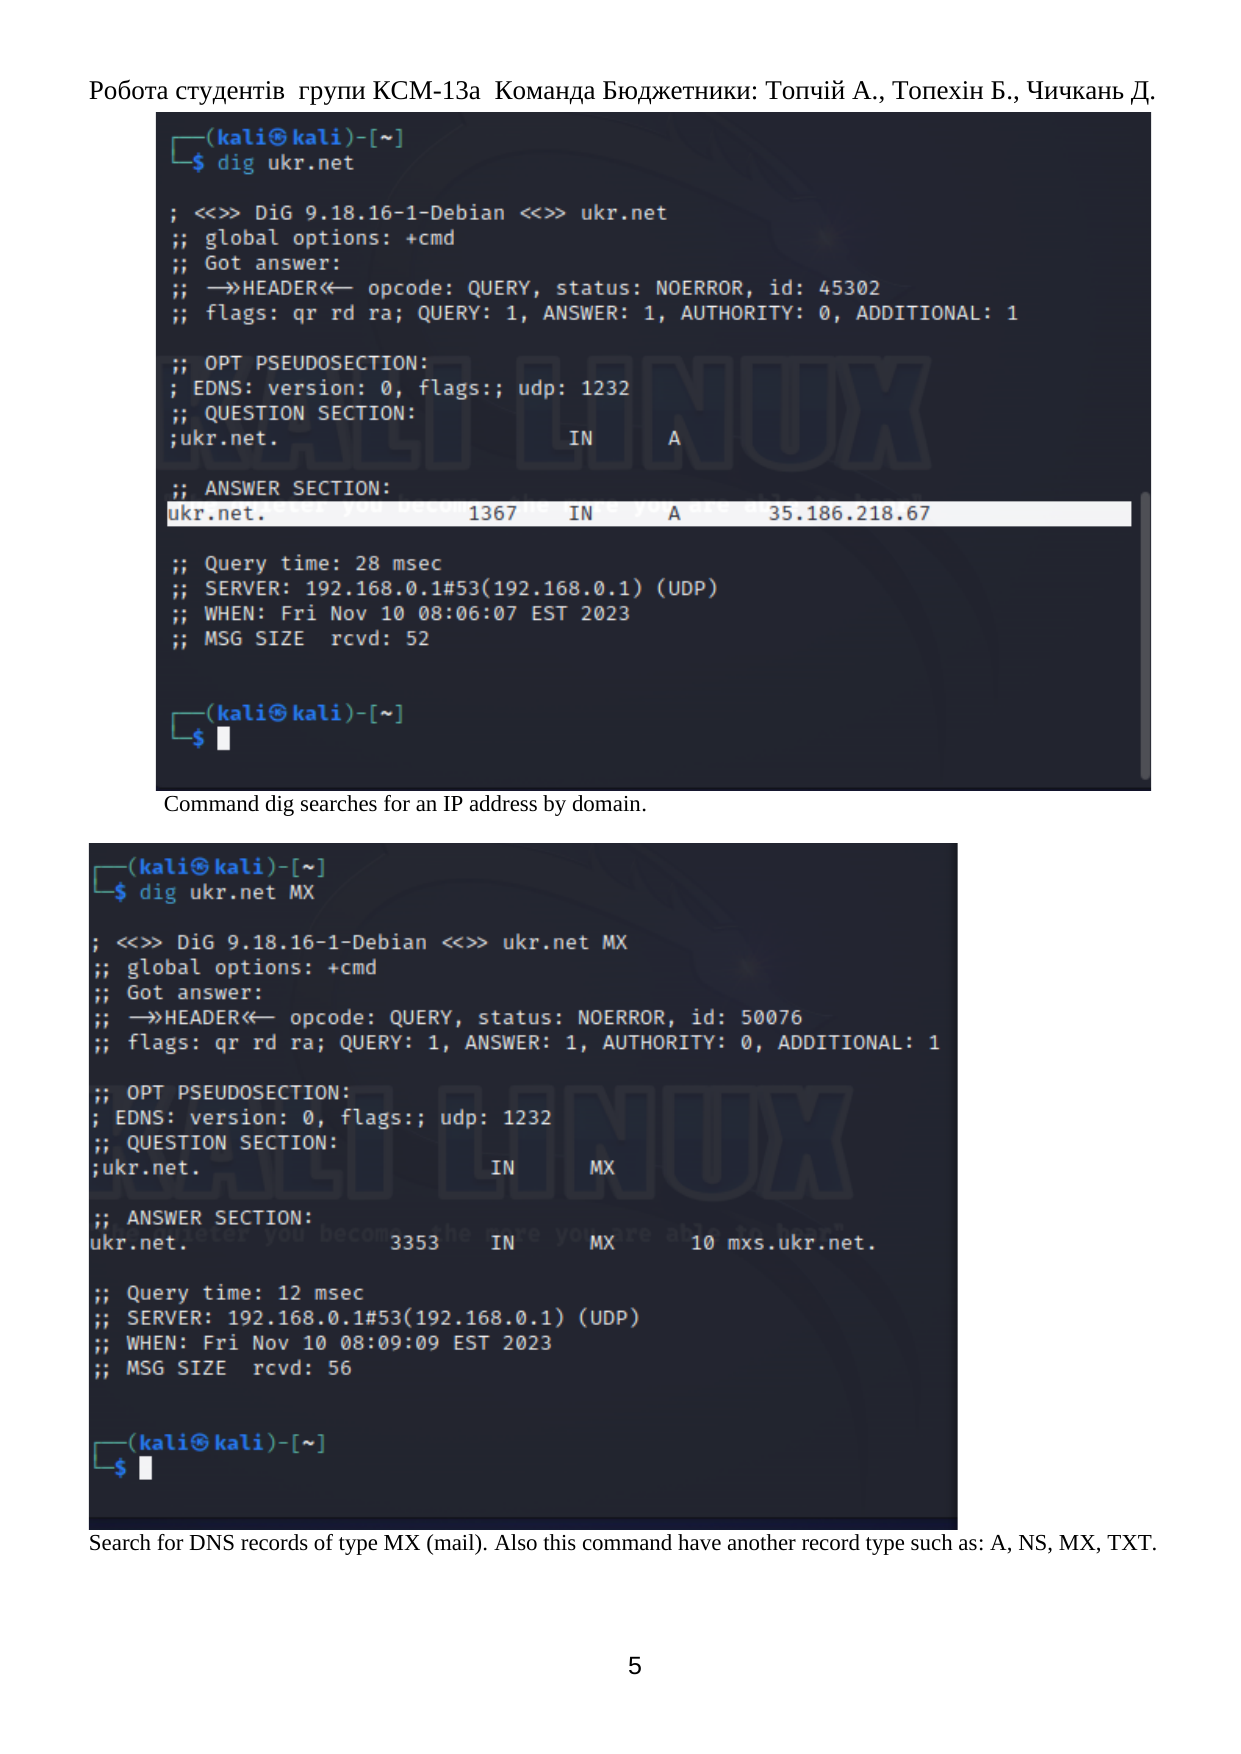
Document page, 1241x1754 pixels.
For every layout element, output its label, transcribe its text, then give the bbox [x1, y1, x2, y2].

text Search for DNS records of type MX (mail). Also this command have another record type such as: A, NS, MX, TXT. [89, 1529, 1181, 1556]
picture [88, 843, 958, 1530]
text Command dig searches for an IP address by domain. [89, 790, 1181, 817]
picture [155, 112, 1152, 791]
